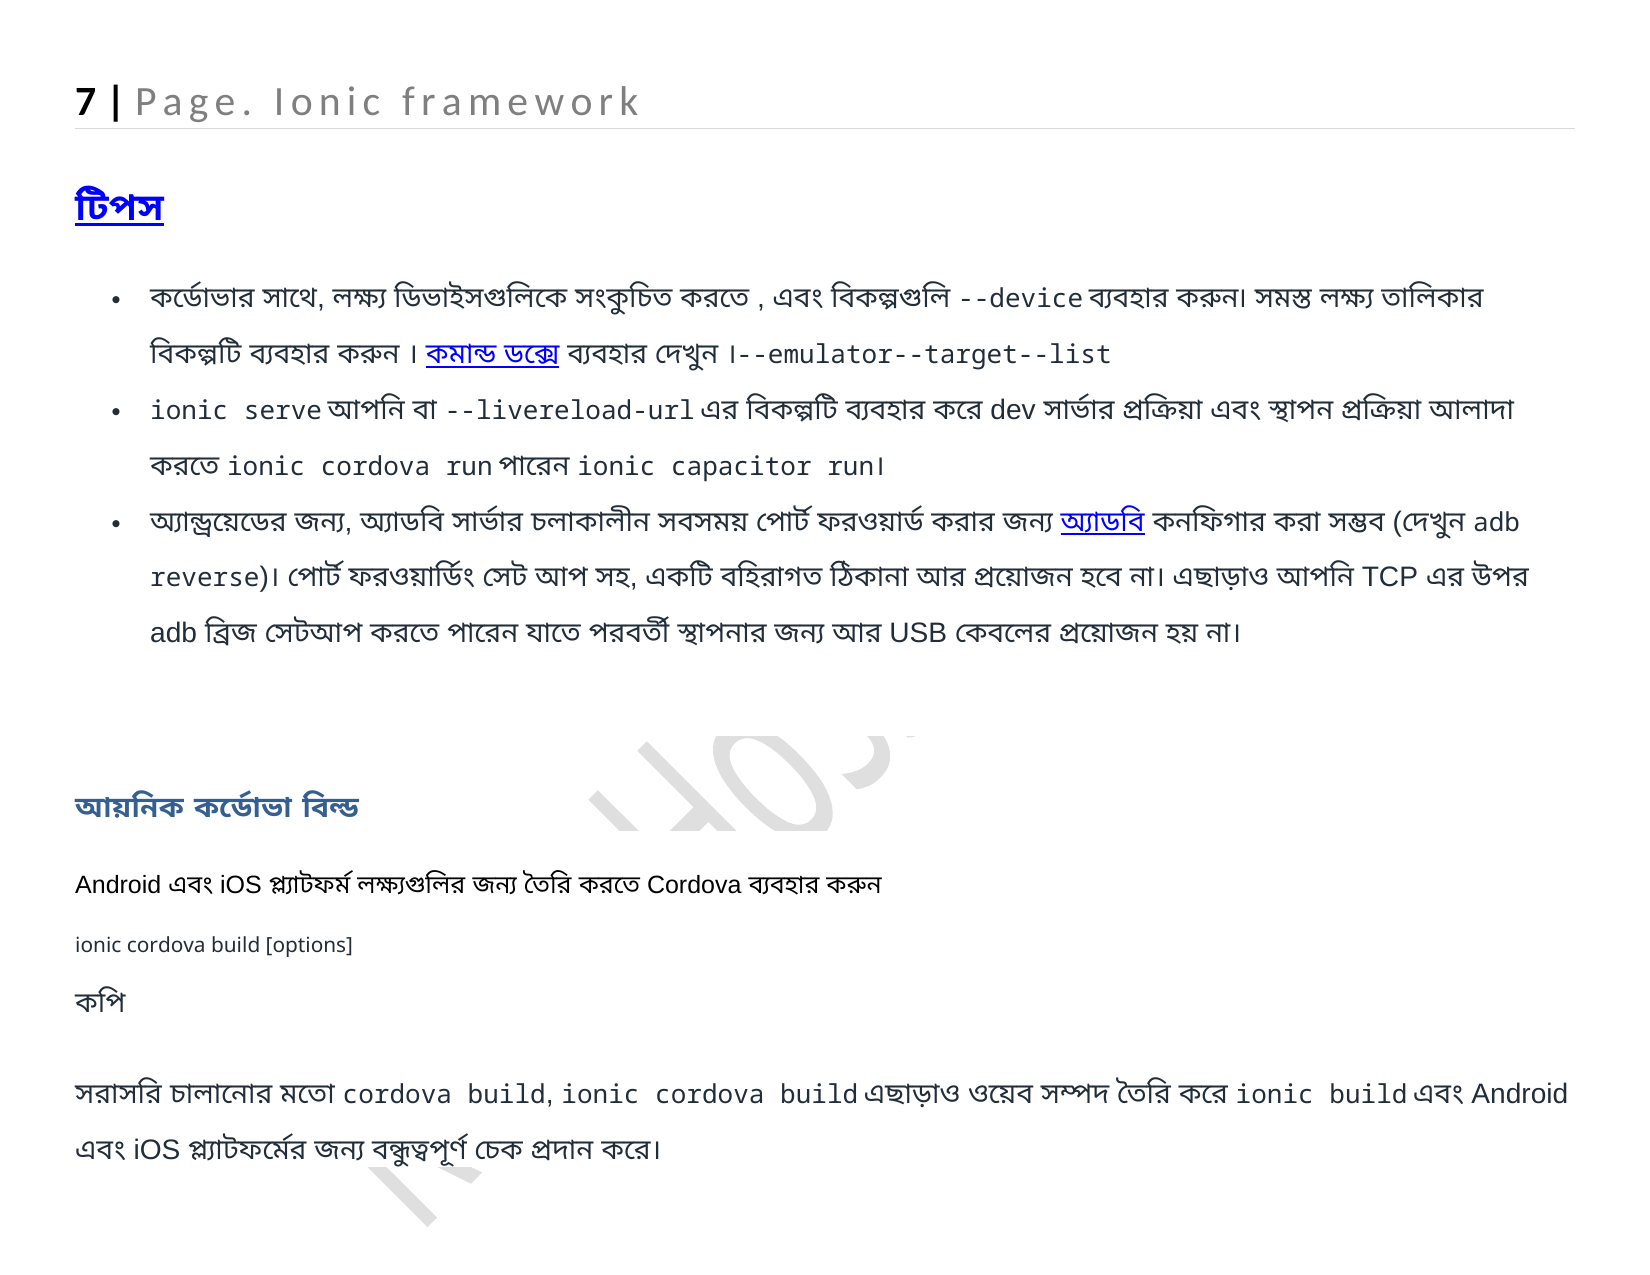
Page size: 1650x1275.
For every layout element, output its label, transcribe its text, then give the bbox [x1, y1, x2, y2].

text কপি [75, 982, 1575, 1021]
subtitle আয়নিক কর্ডোভা বিল্ড [75, 786, 1575, 826]
list অ্যান্ড্রয়েডের জন্য, অ্যাডবি সার্ভার চলাকালীন সবসময় পোর্ট ফরওয়ার্ড করার জন্য অ্যাডবি কনফিগার করা সম্ভব (দেখুন adb reverse)। পোর্ট ফরওয়ার্ডিং সেট আপ সহ, একটি বহিরাগত ঠিকানা আর প্রয়োজন হবে না। এছাড়াও আপনি TCP এর উপর adb ব্রিজ সেটআপ করতে পারেন যাতে পরবর্তী স্থাপনার জন্য আর USB কেবলের প্রয়োজন হয় না। [112, 483, 1575, 651]
subtitle টিপস [75, 180, 1575, 231]
list কর্ডোভার সাথে, লক্ষ্য ডিভাইসগুলিকে সংকুচিত করতে , এবং বিকল্পগুলি --deviceব্যবহার করুন৷ সমস্ত লক্ষ্য তালিকার বিকল্পটি ব্যবহার করুন । কমান্ড ডক্সে ব্যবহার দেখুন ।--emulator--target--list [112, 260, 1575, 372]
text ionic cordova build [options] [75, 930, 1575, 982]
text Android এবং iOS প্ল্যাটফর্ম লক্ষ্যগুলির জন্য তৈরি করতে Cordova ব্যবহার করুন [75, 831, 1575, 901]
text সরাসরি চালানোর মতো cordova build, ionic cordova buildএছাড়াও ওয়েব সম্পদ তৈরি করে ionic buildএবং Android এবং iOS প্ল্যাটফর্মের জন্য বন্ধুত্বপূর্ণ চেক প্রদান করে। [75, 1056, 1575, 1167]
list ionic serveআপনি বা --livereload-urlএর বিকল্পটি ব্যবহার করে dev সার্ভার প্রক্রিয়া এবং স্থাপন প্রক্রিয়া আলাদা করতে ionic cordova runপারেন ionic capacitor run। [112, 372, 1575, 483]
